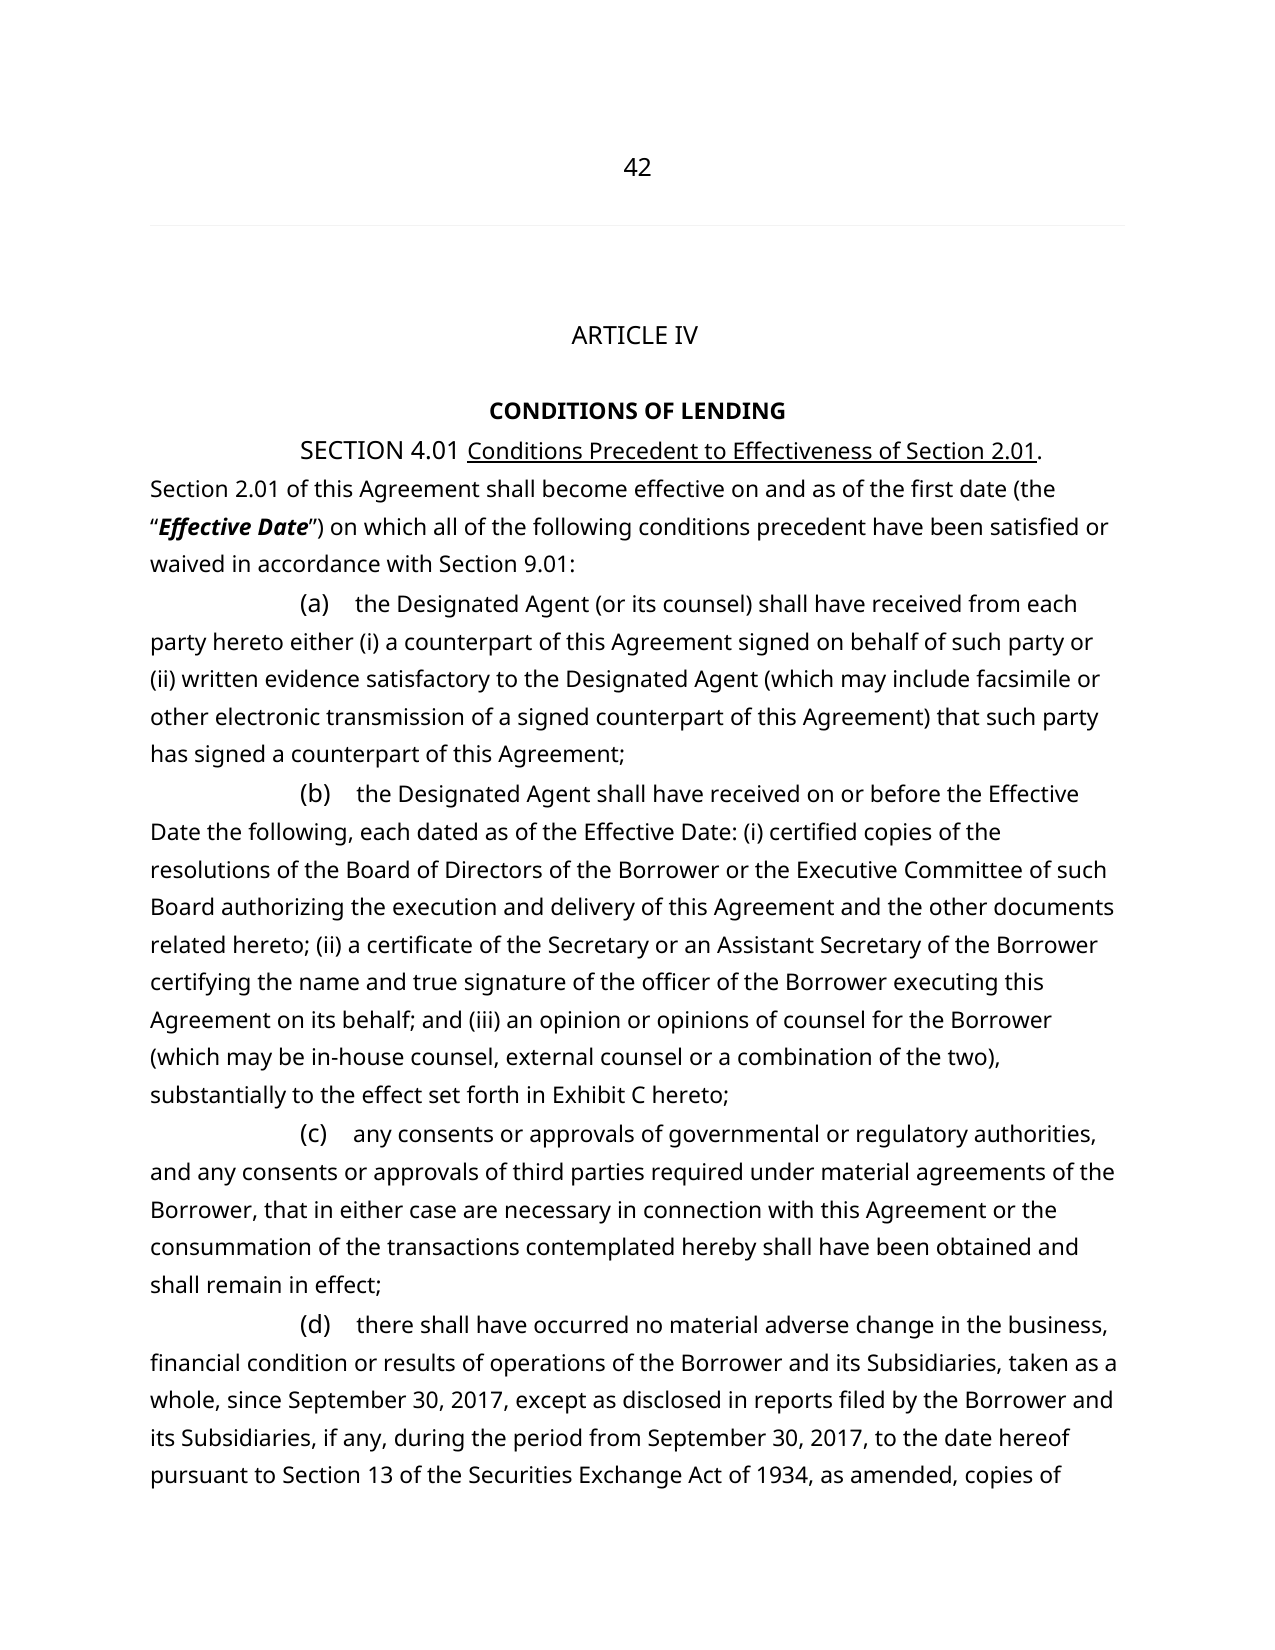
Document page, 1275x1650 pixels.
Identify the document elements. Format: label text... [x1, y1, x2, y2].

text (c) any consents or approvals of governmental or regulatory authorities, and any consents or approvals of third parties required under material agreements of the Borrower, that in either case are necessary in connection with this Agreement or the consummation of the transactions contemplated hereby shall have been obtained and shall remain in effect; [150, 1116, 1125, 1300]
text 42 [150, 150, 1125, 184]
text ARTICLE IV CONDITIONS OF LENDING [150, 317, 1125, 426]
text (a) the Designated Agent (or its counsel) shall have received from each party hereto either (i) a counterpart of this Agreement signed on behalf of such party or (ii) written evidence satisfactory to the Designated Agent (which may include facsimile or other electronic transmission of a signed counterpart of this Agreement) that such party has signed a counterpart of this Agreement; [150, 585, 1125, 769]
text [150, 1306, 1125, 1490]
text (b) the Designated Agent shall have received on or before the Effective Date the following, each dated as of the Effective Date: (i) certified copies of the resolutions of the Board of Directors of the Borrower or the Executive Committee of such Board authorizing the execution and delivery of this Agreement and the other documents related hereto; (ii) a certificate of the Secretary or an Assistant Secretary of the Borrower certifying the name and true signature of the officer of the Borrower executing this Agreement on its behalf; and (iii) an opinion or opinions of counsel for the Borrower (which may be in-house counsel, external counsel or a combination of the two), substantially to the effect set forth in Exhibit C hereto; [150, 776, 1125, 1110]
text SECTION 4.01 Conditions Precedent to Effectiveness of Section 2.01. Section 2.01 of this Agreement shall become effective on and as of the first date (the “Effective Date”) on which all of the following conditions precedent have been satisfied or waived in accordance with Section 9.01: [150, 433, 1125, 579]
